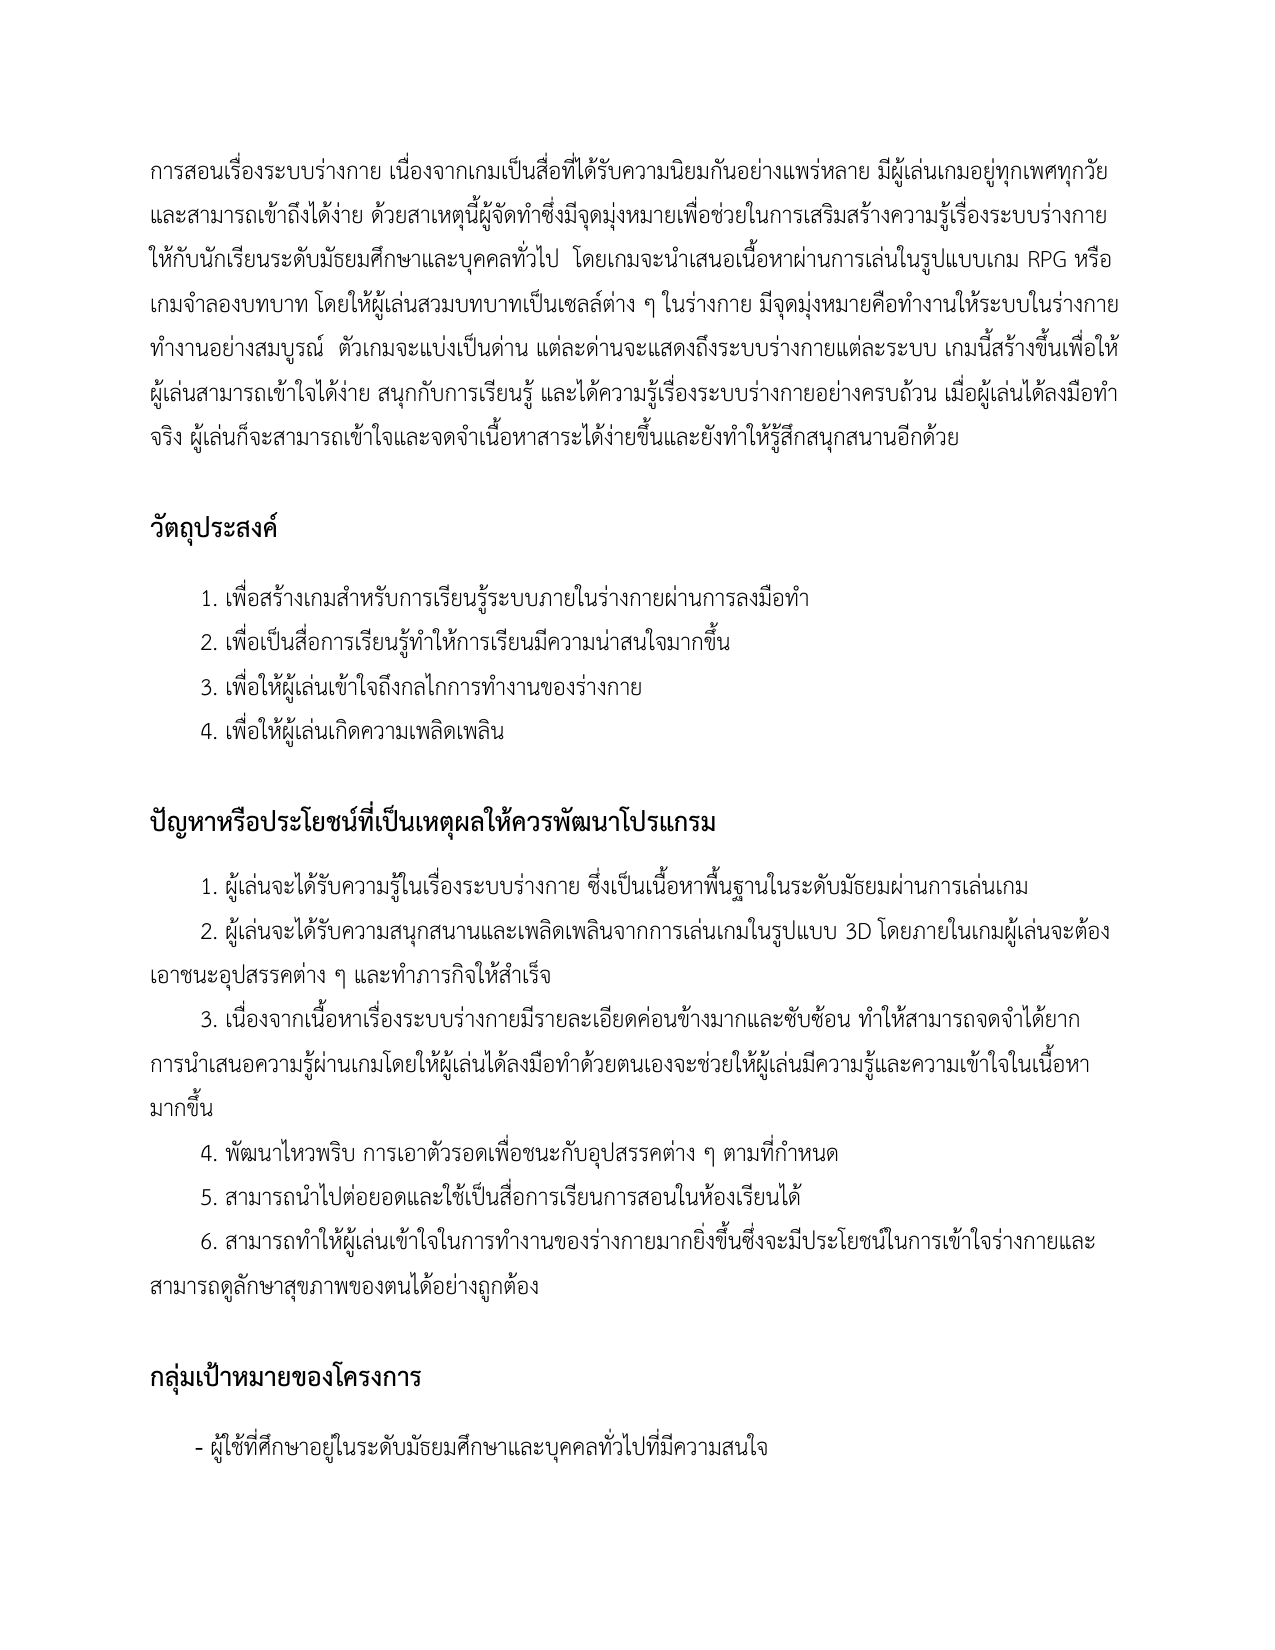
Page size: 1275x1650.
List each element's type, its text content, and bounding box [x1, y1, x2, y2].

text 6. สามารถทำให้ผู้เล่นเข้าใจในการทำงานของร่างกายมากยิ่งขึ้นซึ่งจะมีประโยชน์ในการเข้าใจร่างกายและสามารถดูลักษาสุขภาพของตนได้อย่างถูกต้อง [150, 1221, 1125, 1309]
text 3. เนื่องจากเนื้อหาเรื่องระบบร่างกายมีรายละเอียดค่อนข้างมากและซับซ้อน ทำให้สามารถจดจำได้ยาก การนำเสนอความรู้ผ่านเกมโดยให้ผู้เล่นได้ลงมือทำด้วยตนเองจะช่วยให้ผู้เล่นมีความรู้และความเข้าใจในเนื้อหามากขึ้น [150, 999, 1125, 1132]
text 1. เพื่อสร้างเกมสำหรับการเรียนรู้ระบบภายในร่างกายผ่านการลงมือทำ [150, 577, 1125, 621]
text 2. ผู้เล่นจะได้รับความสนุกสนานและเพลิดเพลินจากการเล่นเกมในรูปแบบ 3D โดยภายในเกมผู้เล่นจะต้องเอาชนะอุปสรรคต่าง ๆ และทำภารกิจให้สำเร็จ [150, 910, 1125, 999]
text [150, 150, 1125, 461]
text 1. ผู้เล่นจะได้รับความรู้ในเรื่องระบบร่างกาย ซึ่งเป็นเนื้อหาพื้นฐานในระดับมัธยมผ่านการเล่นเกม [150, 866, 1125, 910]
text - ผู้ใช้ที่ศึกษาอยู่ในระดับมัธยมศึกษาและบุคคลทั่วไปที่มีความสนใจ [150, 1426, 1125, 1470]
text 5. สามารถนำไปต่อยอดและใช้เป็นสื่อการเรียนการสอนในห้องเรียนได้ [150, 1176, 1125, 1221]
text กลุ่มเป้าหมายของโครงการ [150, 1354, 1125, 1403]
text 4. เพื่อให้ผู้เล่นเกิดความเพลิดเพลิน [150, 710, 1125, 754]
text 4. พัฒนาไหวพริบ การเอาตัวรอดเพื่อชนะกับอุปสรรคต่าง ๆ ตามที่กำหนด [150, 1132, 1125, 1176]
text 3. เพื่อให้ผู้เล่นเข้าใจถึงกลไกการทำงานของร่างกาย [150, 666, 1125, 710]
text 2. เพื่อเป็นสื่อการเรียนรู้ทำให้การเรียนมีความน่าสนใจมากขึ้น [150, 621, 1125, 666]
text วัตถุประสงค์ [150, 505, 1125, 555]
text ปัญหาหรือประโยชน์ที่เป็นเหตุผลให้ควรพัฒนาโปรแกรม [150, 799, 1125, 849]
